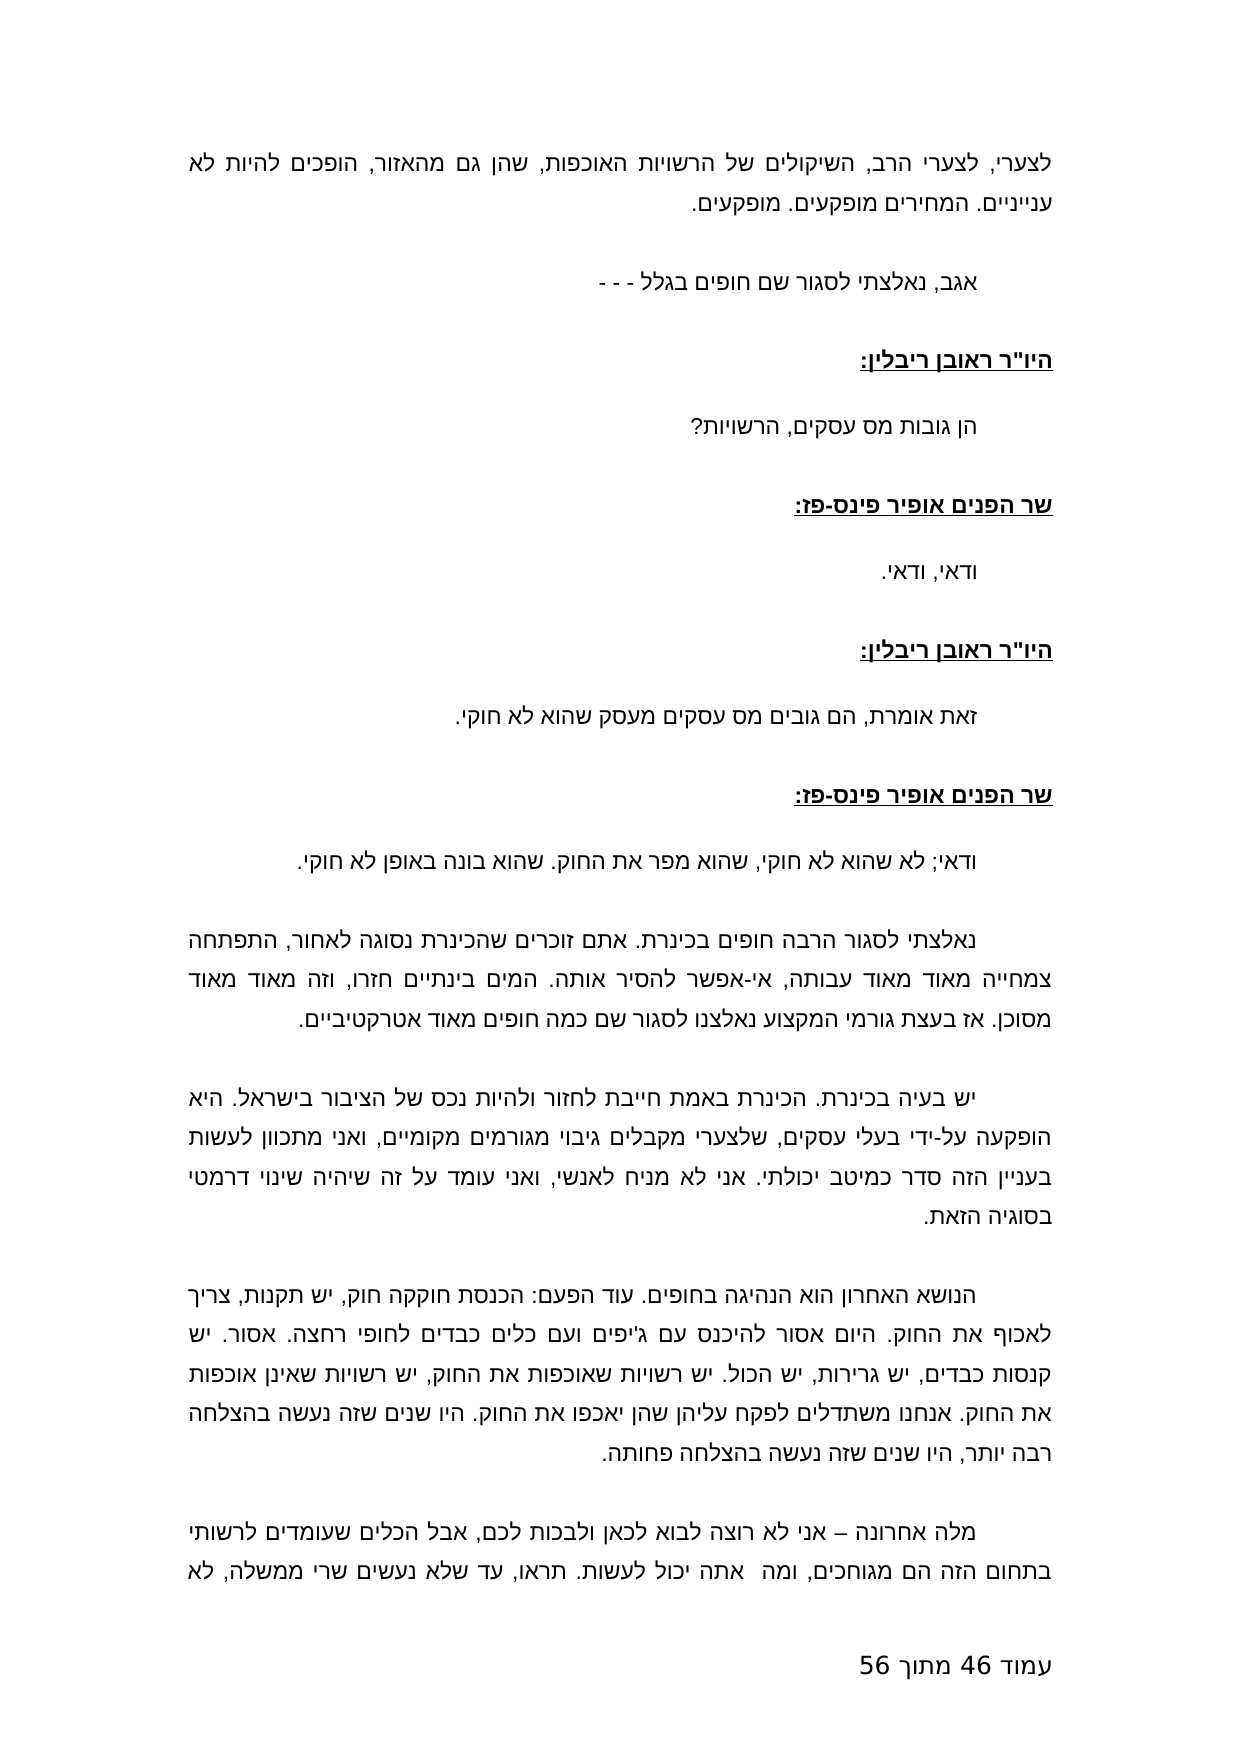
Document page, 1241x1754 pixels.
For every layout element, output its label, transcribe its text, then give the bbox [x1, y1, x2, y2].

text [187, 1519, 1053, 1584]
text ודאי, ודאי. [187, 558, 1053, 584]
text שר הפנים אופיר פינס-פז: [187, 782, 1053, 808]
text הנושא האחרון הוא הנהיגה בחופים. עוד הפעם: הכנסת חוקקה חוק, יש תקנות, צריך לאכוף את החוק. היום אסור להיכנס עם ג'יפים ועם כלים כבדים לחופי רחצה. אסור. יש קנסות כבדים, יש גרירות, יש הכול. יש רשויות שאוכפות את החוק, יש רשויות שאינן אוכפות את החוק. אנחנו משתדלים לפקח עליהן שהן יאכפו את החוק. היו שנים שזה נעשה בהצלחה רבה יותר, היו שנים שזה נעשה בהצלחה פחותה. [187, 1282, 1053, 1466]
text יש בעיה בכינרת. הכינרת באמת חייבת לחזור ולהיות נכס של הציבור בישראל. היא הופקעה על-ידי בעלי עסקים, שלצערי מקבלים גיבוי מגורמים מקומיים, ואני מתכוון לעשות בעניין הזה סדר כמיטב יכולתי. אני לא מניח לאנשי, ואני עומד על זה שיהיה שינוי דרמטי בסוגיה הזאת. [187, 1084, 1053, 1229]
text הן גובות מס עסקים, הרשויות? [187, 413, 1053, 439]
text זאת אומרת, הם גובים מס עסקים מעסק שהוא לא חוקי. [187, 703, 1053, 729]
text שר הפנים אופיר פינס-פז: [187, 492, 1053, 518]
text אגב, נאלצתי לסגור שם חופים בגלל - - - [187, 268, 1053, 295]
text היו"ר ראובן ריבלין: [187, 347, 1053, 374]
text ודאי; לא שהוא לא חוקי, שהוא מפר את החוק. שהוא בונה באופן לא חוקי. [187, 848, 1053, 874]
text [187, 150, 1053, 216]
text היו"ר ראובן ריבלין: [187, 637, 1053, 663]
text נאלצתי לסגור הרבה חופים בכינרת. אתם זוכרים שהכינרת נסוגה לאחור, התפתחה צמחייה מאוד מאוד עבותה, אי-אפשר להסיר אותה. המים בינתיים חזרו, וזה מאוד מאוד מסוכן. אז בעצת גורמי המקצוע נאלצנו לסגור שם כמה חופים מאוד אטרקטיביים. [187, 927, 1053, 1032]
